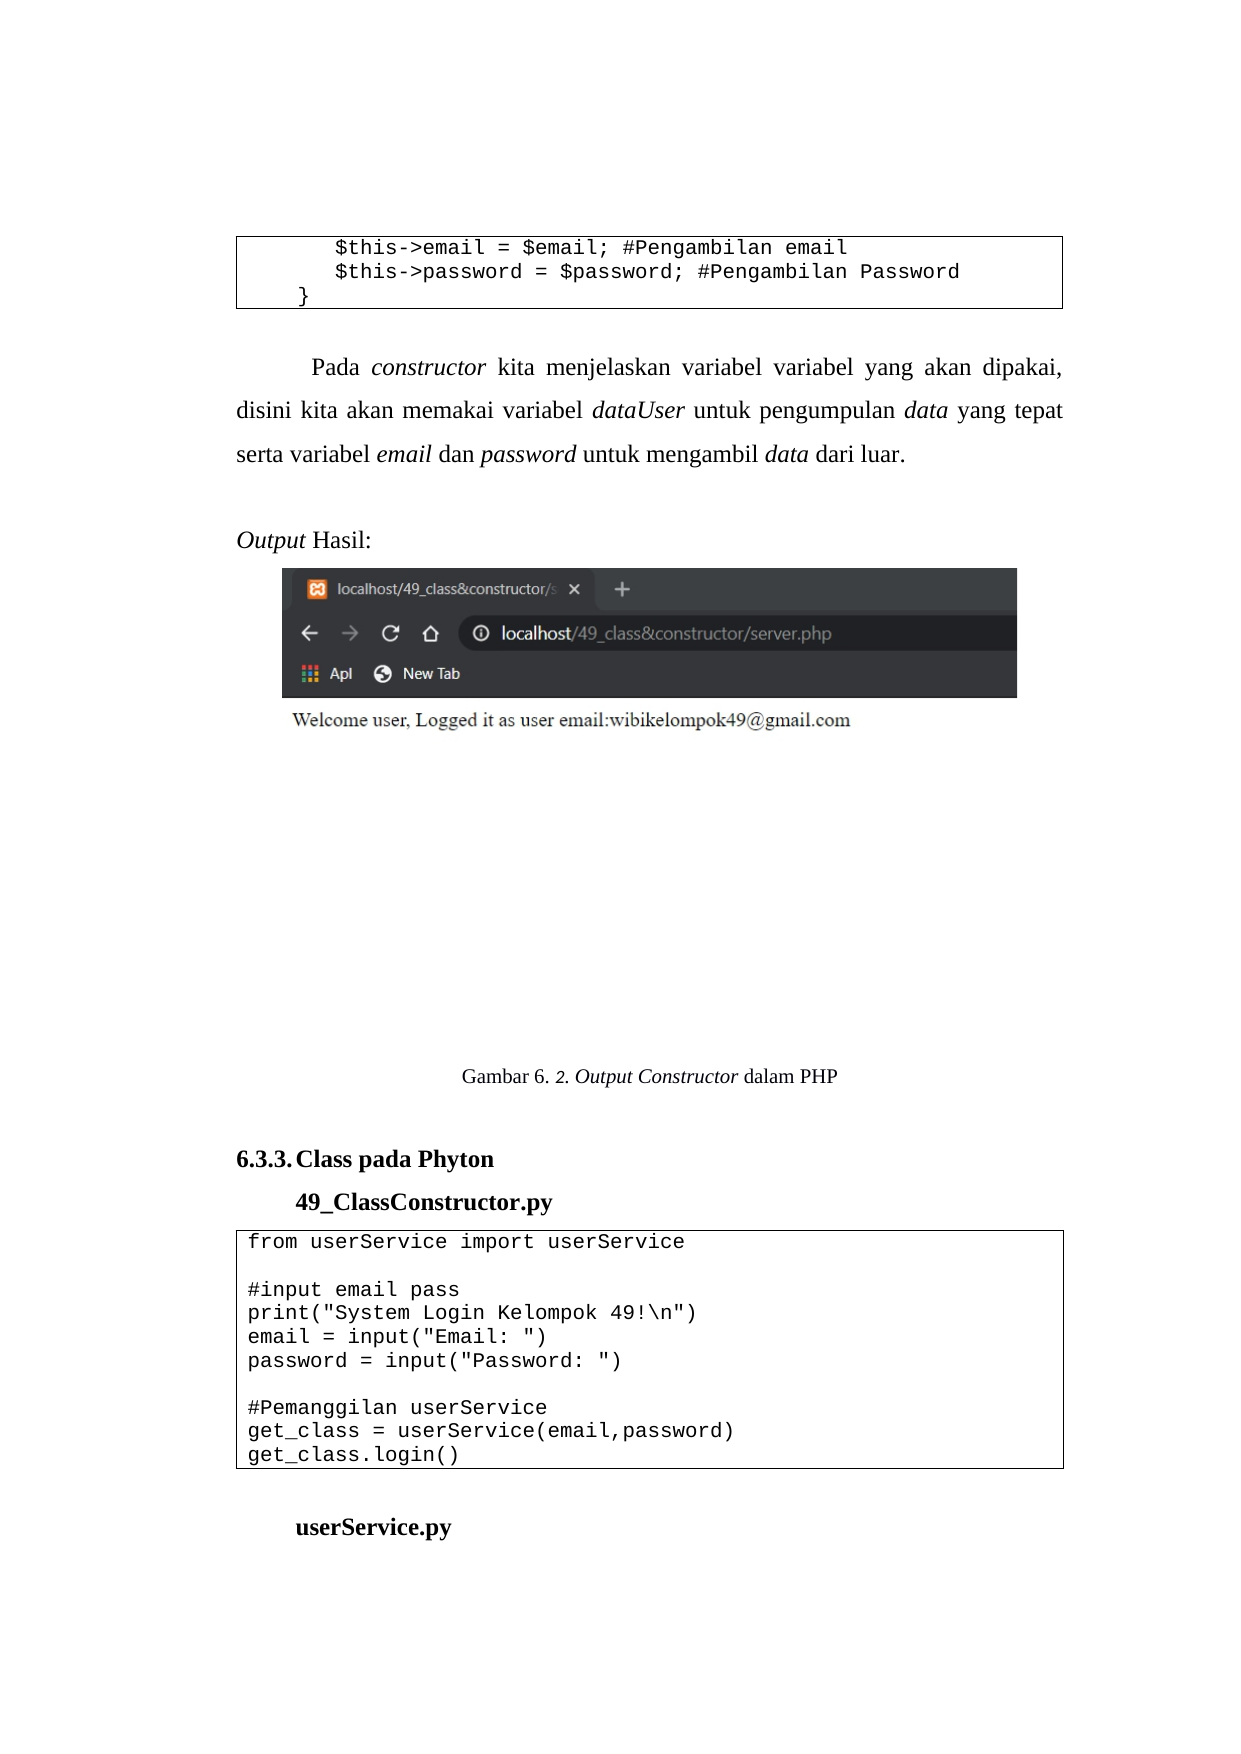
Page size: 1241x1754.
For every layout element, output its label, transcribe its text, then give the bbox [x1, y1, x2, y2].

picture [282, 568, 1018, 1055]
text Output Hasil: [236, 525, 1063, 554]
text Pada constructor kita menjelaskan variabel variabel yang akan dipakai, disini kita akan memakai variabel dataUser untuk pengumpulan data yang tepat serta variabel email dan password untuk mengambil data dari luar. [236, 352, 1063, 467]
table_header from userService import userService #input email pass print("System Login Kelompok 49!\n") email = input("Email: ") password = input("Password: ") #Pemanggilan userService get_class = userService(email,password) get_class.login() [237, 1231, 1063, 1468]
list 49_ClassConstructor.py [295, 1187, 1063, 1216]
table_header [237, 237, 1062, 308]
list Class pada Phyton [236, 1144, 1063, 1173]
list userService.py [295, 1512, 1063, 1541]
